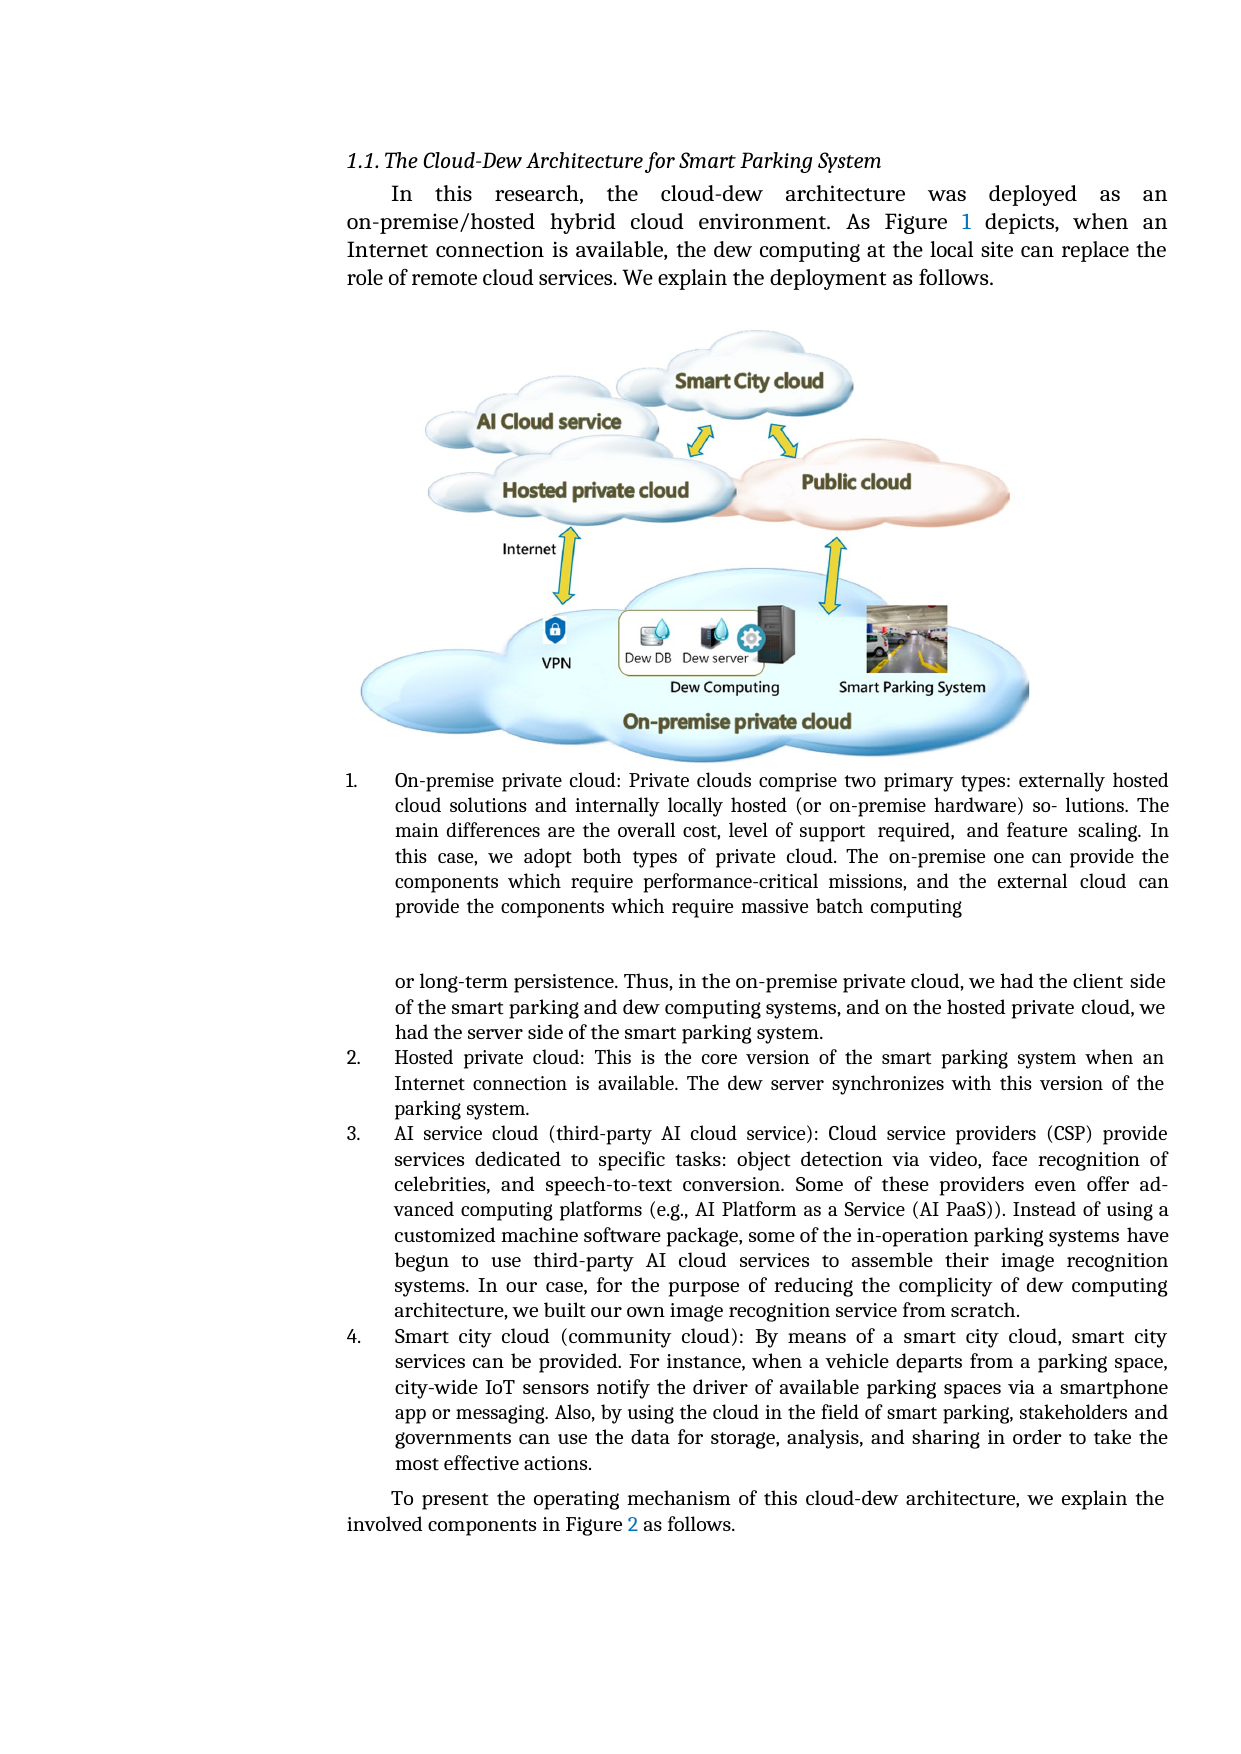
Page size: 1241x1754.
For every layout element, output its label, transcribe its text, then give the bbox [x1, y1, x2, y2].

list The Cloud-Dew Architecture for Smart Parking System [346, 146, 1180, 174]
list Hosted private cloud: This is the core version of the smart parking system when an Internet connection is available. The dew server synchronizes with this version of the parking system. [347, 1046, 1166, 1121]
text In this research, the cloud-dew architecture was deployed as an on-premise/hosted hybrid cloud environment. As Figure 1 depicts, when an Internet connection is available, the dew computing at the local site can replace the role of remote cloud services. We explain the deployment as follows. [347, 181, 1168, 291]
text To present the operating mechanism of this cloud-dew architecture, we explain the involved components in Figure 2 as follows. [347, 1487, 1165, 1536]
list AI service cloud (third-party AI cloud service): Cloud service providers (CSP) provide services dedicated to specific tasks: object detection via video, face recognition of celebrities, and speech-to-text conversion. Some of these providers even offer ad- vanced computing platforms (e.g., AI Platform as a Service (AI PaaS)). Instead of using a customized machine software package, some of the in-operation parking systems have begun to use third-party AI cloud services to assemble their image recognition systems. In our case, for the purpose of reducing the complicity of dew computing architecture, we built our own image recognition service from scratch. [347, 1122, 1169, 1323]
picture [360, 327, 1030, 766]
list Smart city cloud (community cloud): By means of a smart city cloud, smart city services can be provided. For instance, when a vehicle departs from a parking space, city-wide IoT sensors notify the driver of available parking spaces via a smartphone app or messaging. Also, by using the cloud in the field of smart parking, stakeholders and governments can use the data for storage, analysis, and sharing in order to take the most effective actions. [347, 1325, 1168, 1475]
text or long-term persistence. Thus, in the on-premise private cloud, we had the client side of the smart parking and dew computing systems, and on the hosted private cloud, we had the server side of the smart parking system. [395, 970, 1165, 1044]
